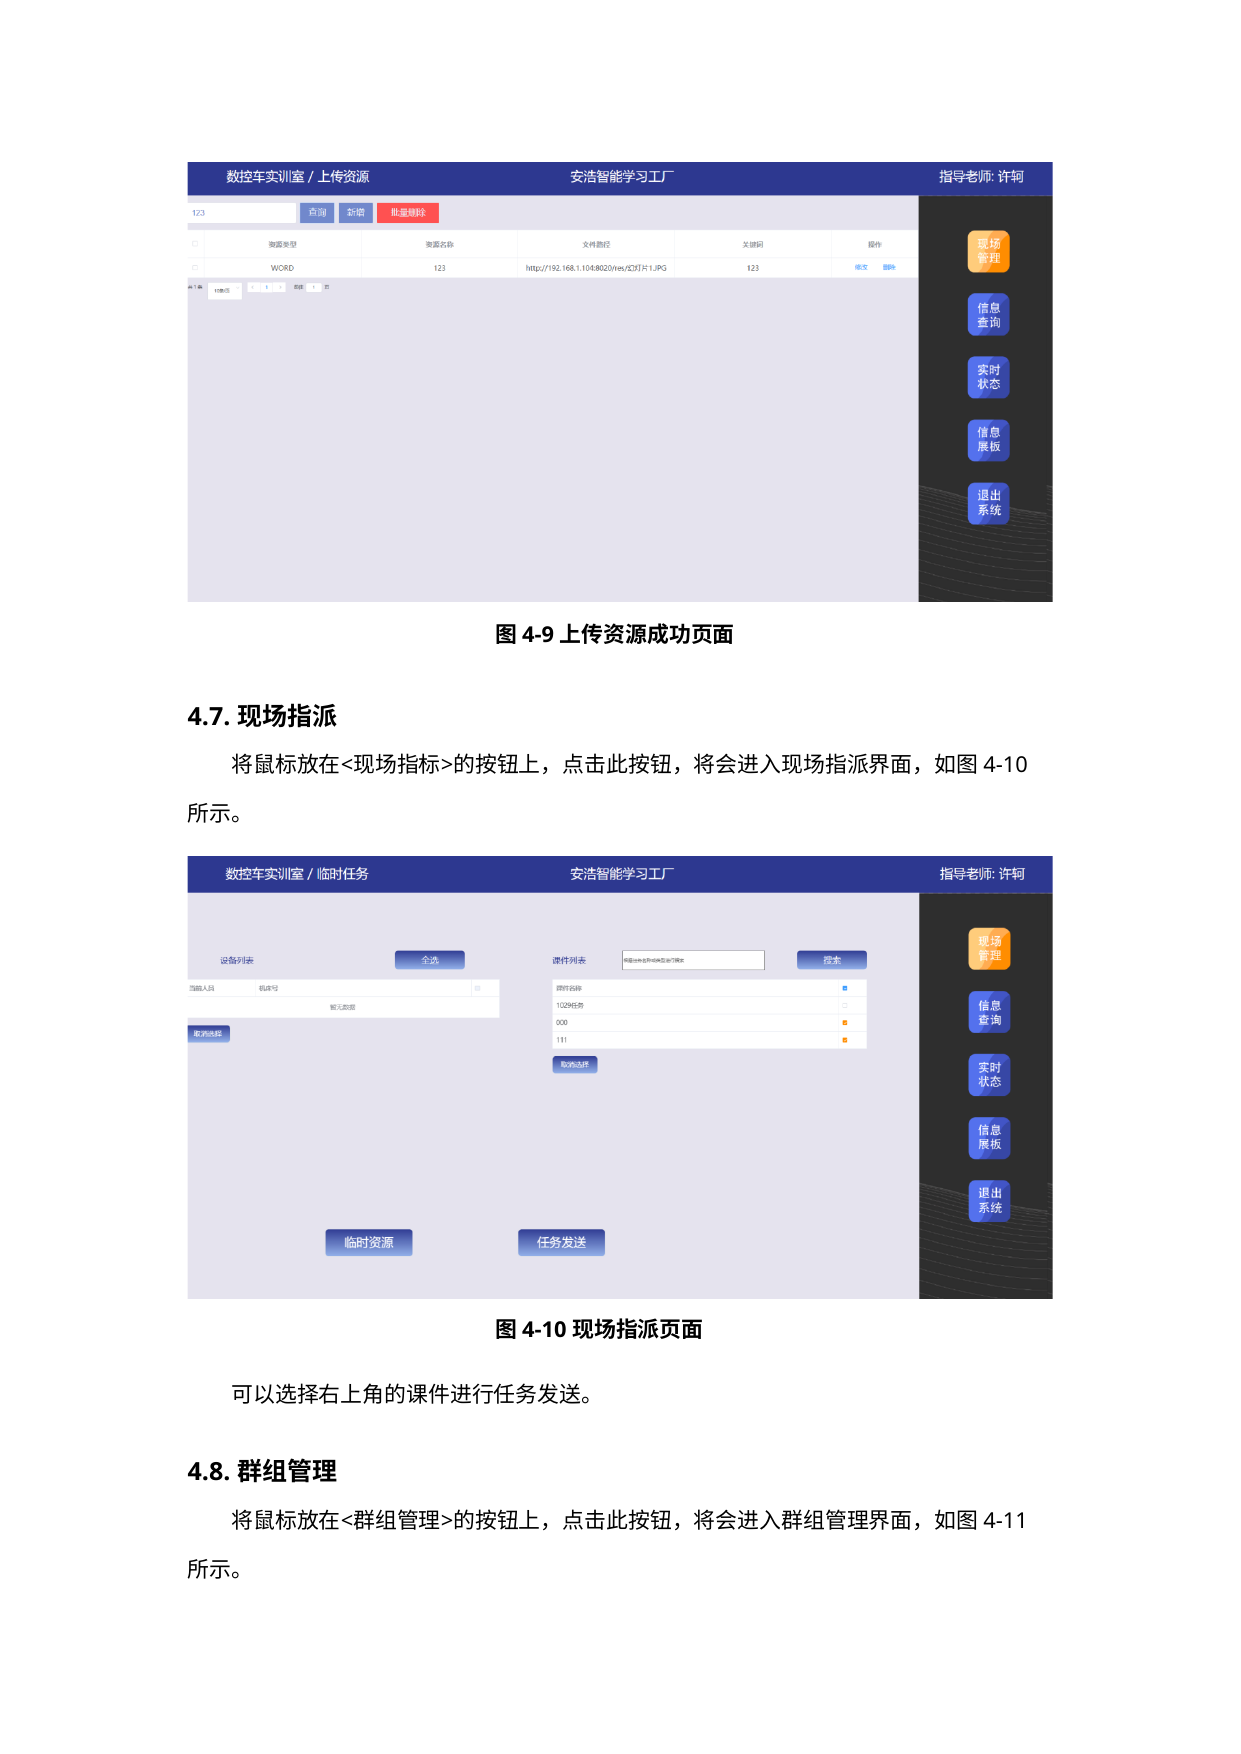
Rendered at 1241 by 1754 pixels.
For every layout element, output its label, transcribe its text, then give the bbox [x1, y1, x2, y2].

picture [187, 856, 1053, 1299]
text 4.7. 现场指派 [187, 682, 1053, 747]
text 图 4-10 现场指派页面 [187, 1312, 1053, 1344]
picture [187, 162, 1053, 602]
text 图 4-9 上传资源成功页面 [187, 617, 1053, 649]
text 4.8. 群组管理 [187, 1437, 1053, 1502]
text 将鼠标放在<现场指标>的按钮上，点击此按钮，将会进入现场指派界面，如图 4-10 所示。 [187, 747, 1053, 828]
text 将鼠标放在<群组管理>的按钮上，点击此按钮，将会进入群组管理界面，如图 4-11 所示。 [187, 1502, 1053, 1584]
text 可以选择右上角的课件进行任务发送。 [187, 1377, 1053, 1409]
